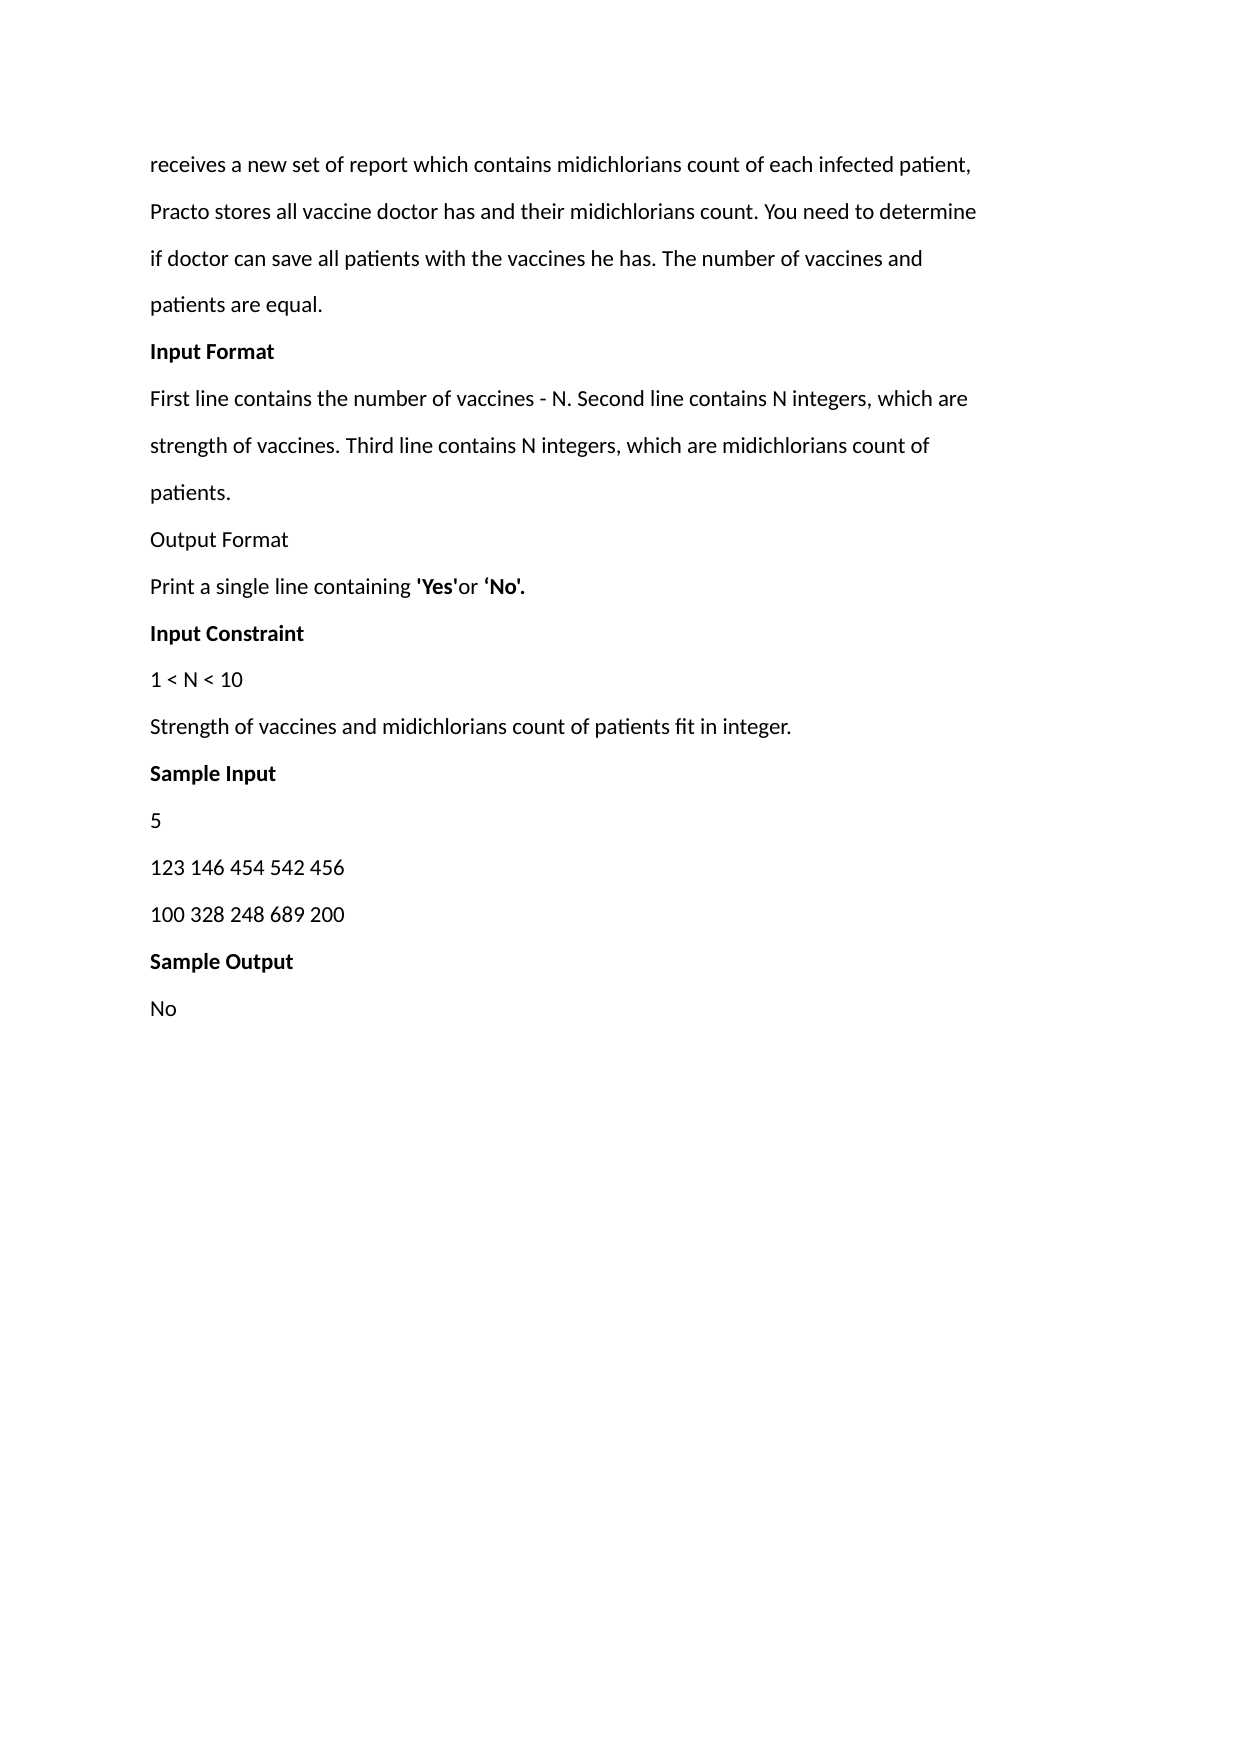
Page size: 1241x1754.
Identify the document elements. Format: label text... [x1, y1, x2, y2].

text patients. [150, 478, 1090, 506]
text Sample Input [150, 759, 1090, 787]
text Input Format [150, 337, 1090, 366]
text strength of vaccines. Third line contains N integers, which are midichlorians count of [150, 431, 1090, 459]
text First line contains the number of vaccines - N. Second line contains N integers, which are [150, 384, 1090, 412]
text 5 [150, 806, 1090, 834]
text if doctor can save all patients with the vaccines he has. The number of vaccines and [150, 244, 1090, 272]
text 123 146 454 542 456 [150, 853, 1090, 881]
text Input Constraint [150, 619, 1090, 647]
text Print a single line containing 'Yes'or ‘No'. [150, 572, 1090, 600]
text patients are equal. [150, 291, 1090, 319]
text Strength of vaccines and midichlorians count of patients fit in integer. [150, 712, 1090, 741]
text Sample Output [150, 947, 1090, 975]
text 100 328 248 689 200 [150, 900, 1090, 928]
text 1 < N < 10 [150, 666, 1090, 694]
text receives a new set of report which contains midichlorians count of each infected patient, [150, 150, 1090, 178]
text No [150, 994, 1090, 1022]
text Output Format [150, 525, 1090, 553]
text Practo stores all vaccine doctor has and their midichlorians count. You need to determine [150, 197, 1090, 225]
